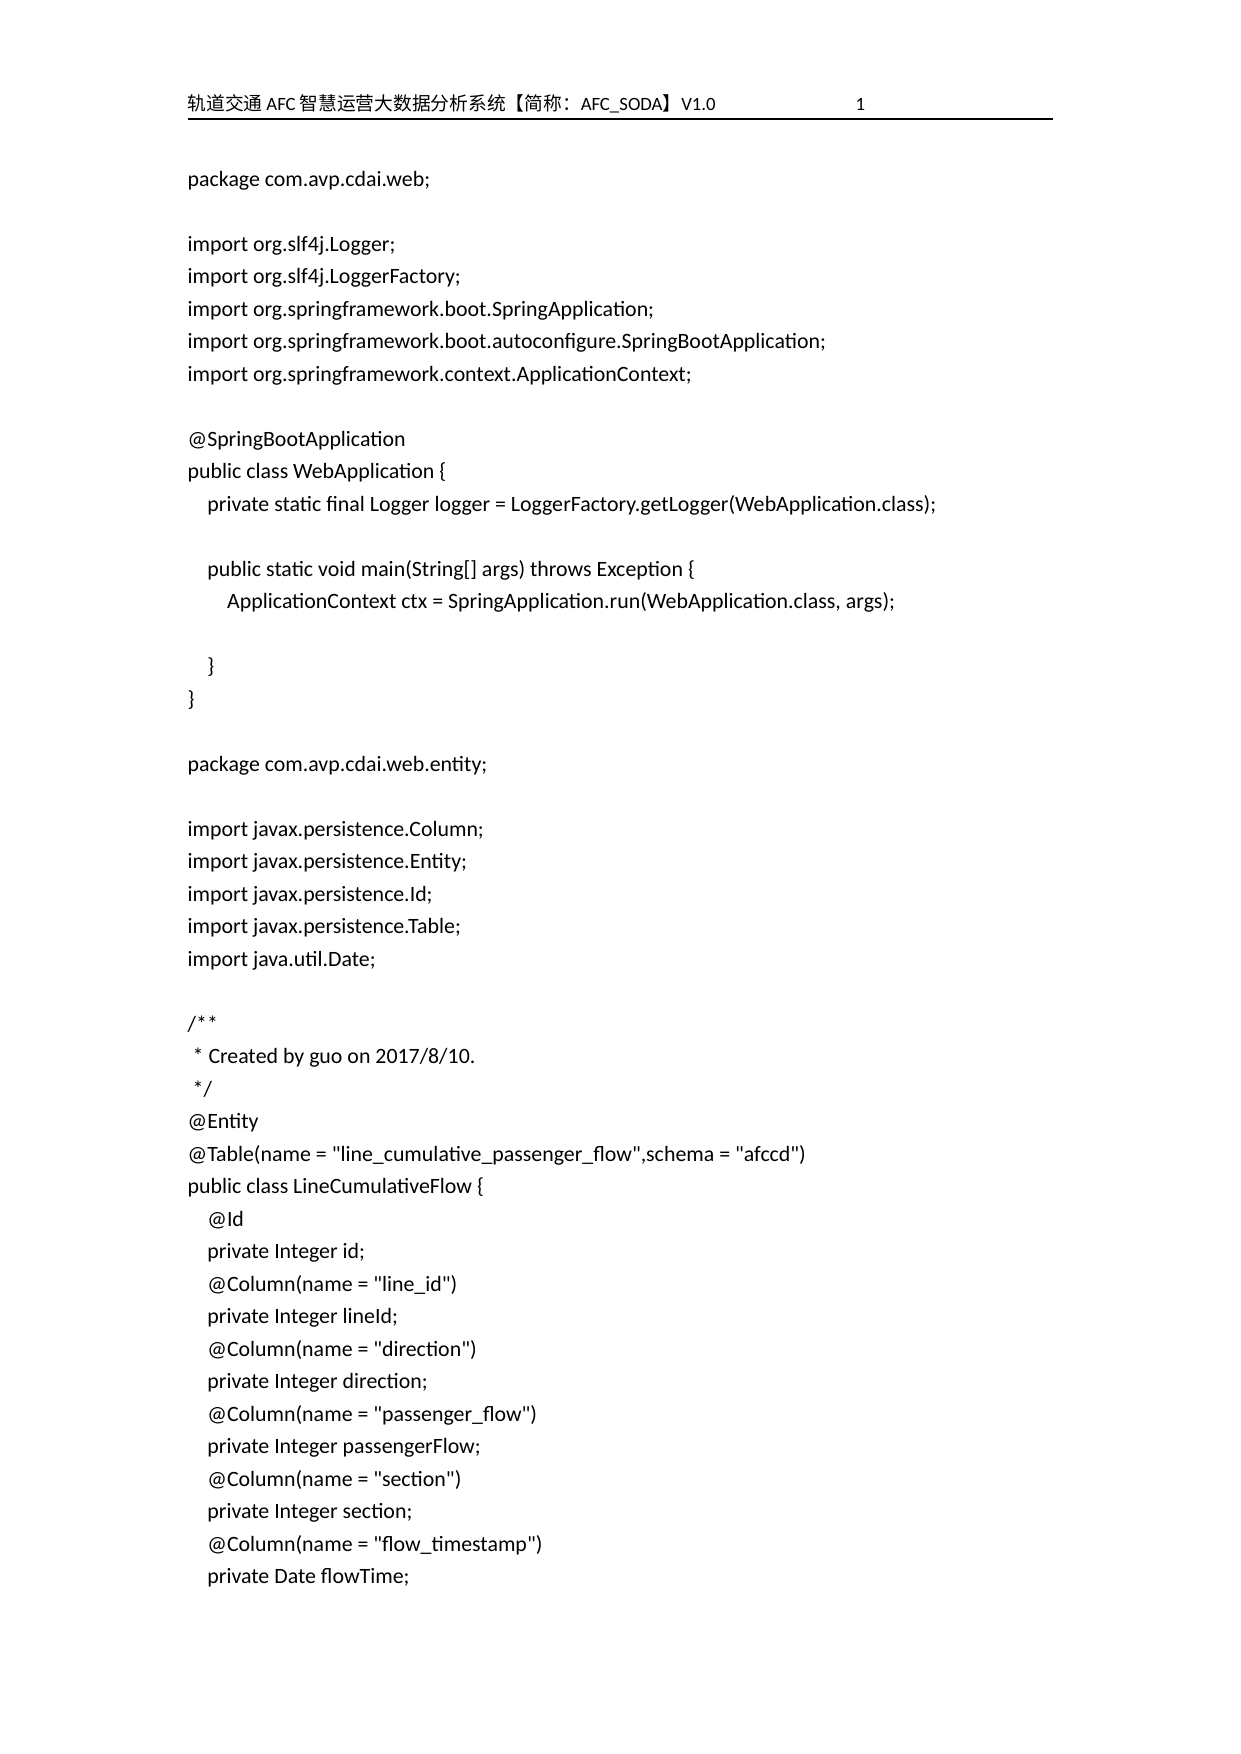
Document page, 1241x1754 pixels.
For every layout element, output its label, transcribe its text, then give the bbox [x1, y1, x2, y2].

text private static final Logger logger = LoggerFactory.getLogger(WebApplication.class); [187, 487, 1053, 519]
text private Integer direction; [187, 1364, 1053, 1397]
text ApplicationContext ctx = SpringApplication.run(WebApplication.class, args); [187, 584, 1053, 617]
text public static void main(String[] args) throws Exception { [187, 552, 1053, 584]
text @Column(name = "section") [187, 1462, 1053, 1494]
text package com.avp.cdai.web; [187, 162, 1053, 194]
text @Column(name = "flow_timestamp") [187, 1527, 1053, 1559]
text import org.slf4j.Logger; [187, 227, 1053, 259]
text import org.springframework.context.ApplicationContext; [187, 357, 1053, 389]
text @Column(name = "direction") [187, 1332, 1053, 1364]
text import org.slf4j.LoggerFactory; [187, 259, 1053, 292]
text @SpringBootApplication [187, 422, 1053, 454]
text import java.util.Date; [187, 942, 1053, 974]
text private Integer passengerFlow; [187, 1429, 1053, 1462]
text import javax.persistence.Table; [187, 909, 1053, 942]
text private Integer id; [187, 1234, 1053, 1267]
text @Column(name = "line_id") [187, 1267, 1053, 1299]
text public class WebApplication { [187, 454, 1053, 487]
text @Id [187, 1202, 1053, 1234]
text @Entity [187, 1104, 1053, 1137]
text @Column(name = "passenger_flow") [187, 1397, 1053, 1429]
text import javax.persistence.Id; [187, 877, 1053, 909]
text import javax.persistence.Entity; [187, 844, 1053, 877]
text } [187, 682, 1053, 714]
text /** [187, 1007, 1053, 1039]
text private Date flowTime; [187, 1559, 1053, 1592]
text @Table(name = "line_cumulative_passenger_flow",schema = "afccd") [187, 1137, 1053, 1169]
text */ [187, 1072, 1053, 1104]
text package com.avp.cdai.web.entity; [187, 747, 1053, 779]
text * Created by guo on 2017/8/10. [187, 1039, 1053, 1072]
text private Integer lineId; [187, 1299, 1053, 1332]
text import javax.persistence.Column; [187, 812, 1053, 844]
text private Integer section; [187, 1494, 1053, 1527]
text import org.springframework.boot.autoconfigure.SpringBootApplication; [187, 324, 1053, 357]
text import org.springframework.boot.SpringApplication; [187, 292, 1053, 324]
text } [187, 649, 1053, 682]
text public class LineCumulativeFlow { [187, 1169, 1053, 1202]
